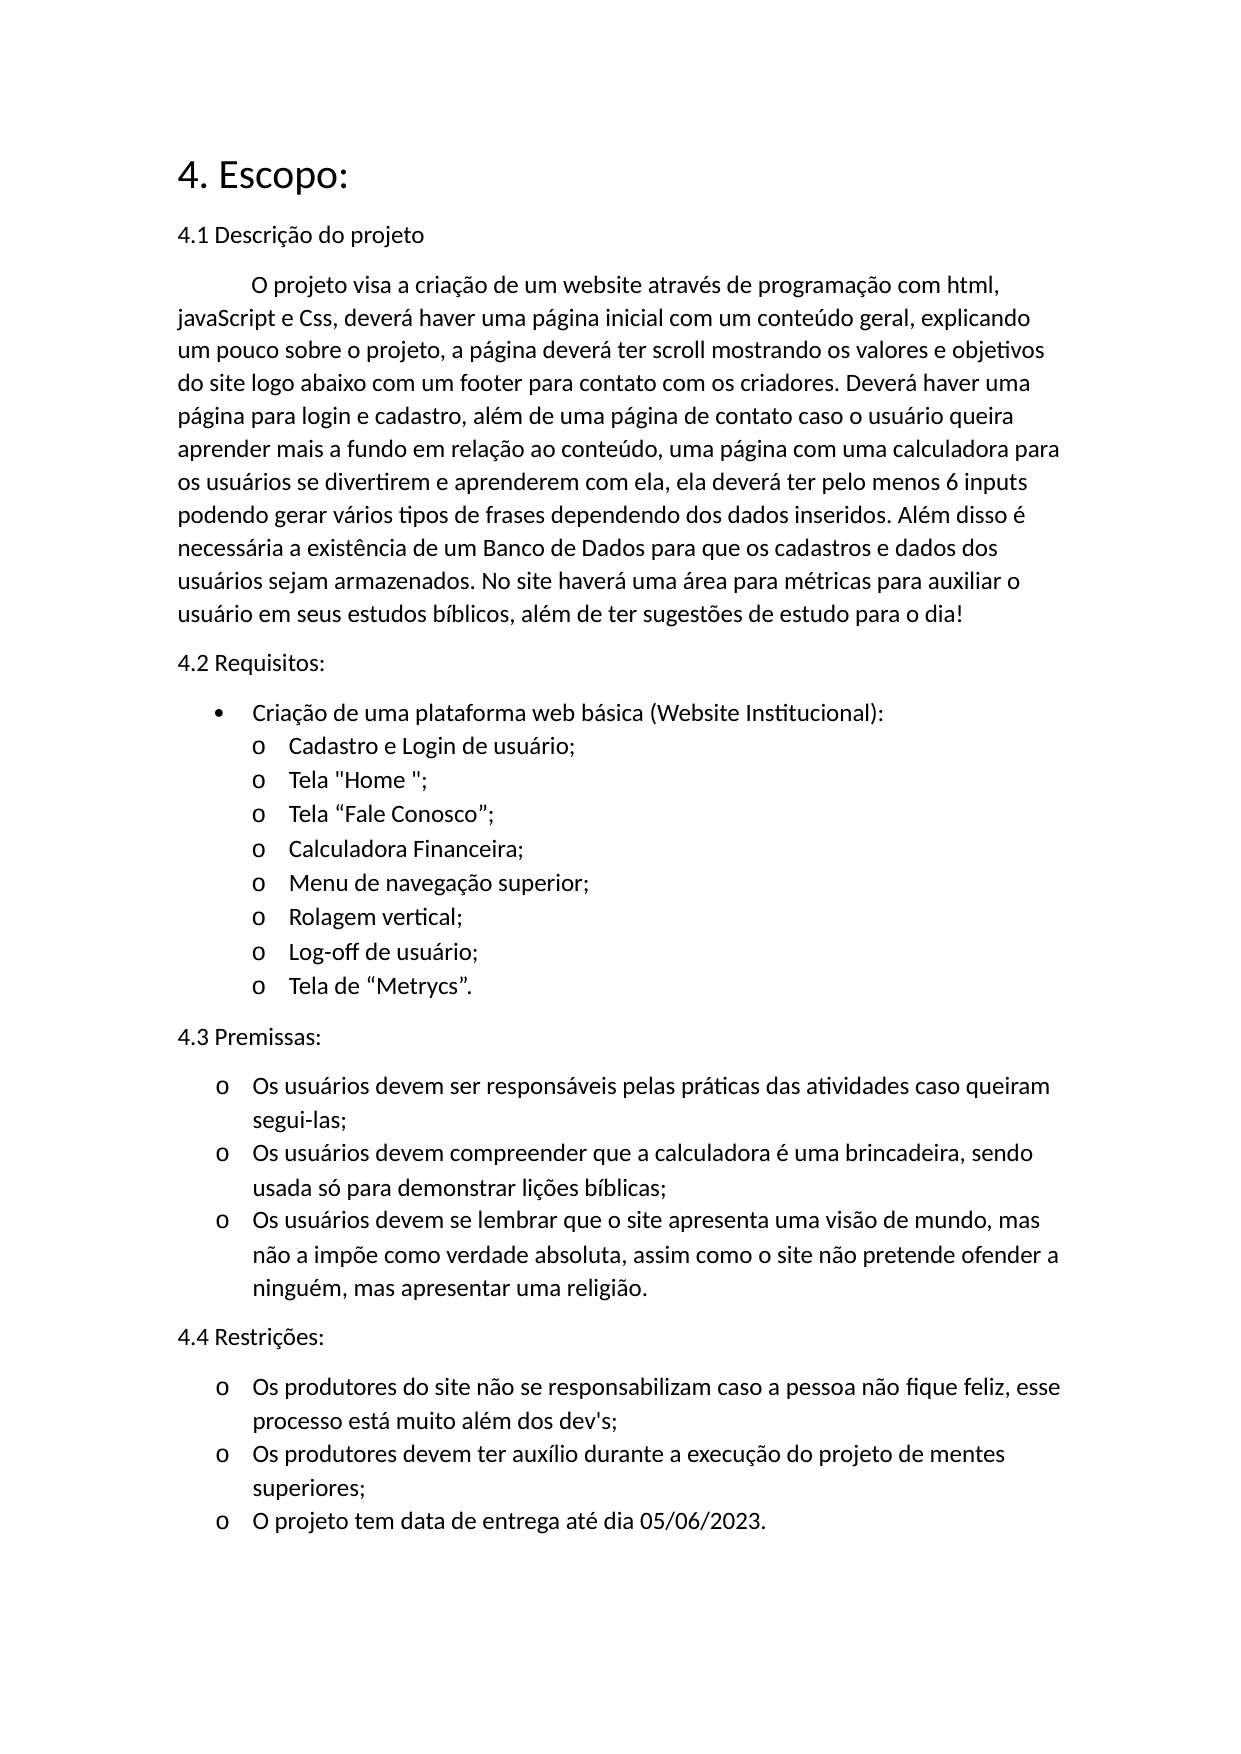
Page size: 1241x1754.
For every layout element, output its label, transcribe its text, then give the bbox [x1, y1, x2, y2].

text 4. Escopo: [177, 148, 1063, 198]
text 4.2 Requisitos: [177, 647, 1063, 678]
list Os usuários devem compreender que a calculadora é uma brincadeira, sendo usada só para demonstrar lições bíblicas; [215, 1137, 1063, 1202]
text 4.3 Premissas: [177, 1021, 1063, 1051]
list Criação de uma plataforma web básica (Website Institucional): [215, 697, 1063, 728]
list Os usuários devem se lembrar que o site apresenta uma visão de mundo, mas não a impõe como verdade absoluta, assim como o site não pretende ofender a ninguém, mas apresentar uma religião. [215, 1204, 1063, 1302]
text O projeto visa a criação de um website através de programação com html, javaScript e Css, deverá haver uma página inicial com um conteúdo geral, explicando um pouco sobre o projeto, a página deverá ter scroll mostrando os valores e objetivos do site logo abaixo com um footer para contato com os criadores. Deverá haver uma página para login e cadastro, além de uma página de contato caso o usuário queira aprender mais a fundo em relação ao conteúdo, uma página com uma calculadora para os usuários se divertirem e aprenderem com ela, ela deverá ter pelo menos 6 inputs podendo gerar vários tipos de frases dependendo dos dados inseridos. Além disso é necessária a existência de um Banco de Dados para que os cadastros e dados dos usuários sejam armazenados. No site haverá uma área para métricas para auxiliar o usuário em seus estudos bíblicos, além de ter sugestões de estudo para o dia! [177, 269, 1063, 628]
list Os usuários devem ser responsáveis pelas práticas das atividades caso queiram segui-las; [215, 1070, 1063, 1135]
list O projeto tem data de entrega até dia 05/06/2023. [215, 1505, 1063, 1537]
text 4.4 Restrições: [177, 1321, 1063, 1352]
list Tela “Fale Conosco”; [251, 798, 1063, 830]
list Calculadora Financeira; [251, 833, 1063, 864]
list Tela de “Metrycs”. [251, 970, 1063, 1002]
list Tela "Home "; [251, 764, 1063, 796]
text 4.1 Descrição do projeto [177, 219, 1063, 250]
list Rolagem vertical; [251, 901, 1063, 933]
list Os produtores do site não se responsabilizam caso a pessoa não fique feliz, esse processo está muito além dos dev's; [215, 1371, 1063, 1436]
list Os produtores devem ter auxílio durante a execução do projeto de mentes superiores; [215, 1438, 1063, 1503]
list Cadastro e Login de usuário; [251, 730, 1063, 762]
list Menu de navegação superior; [251, 867, 1063, 899]
list Log-off de usuário; [251, 936, 1063, 967]
